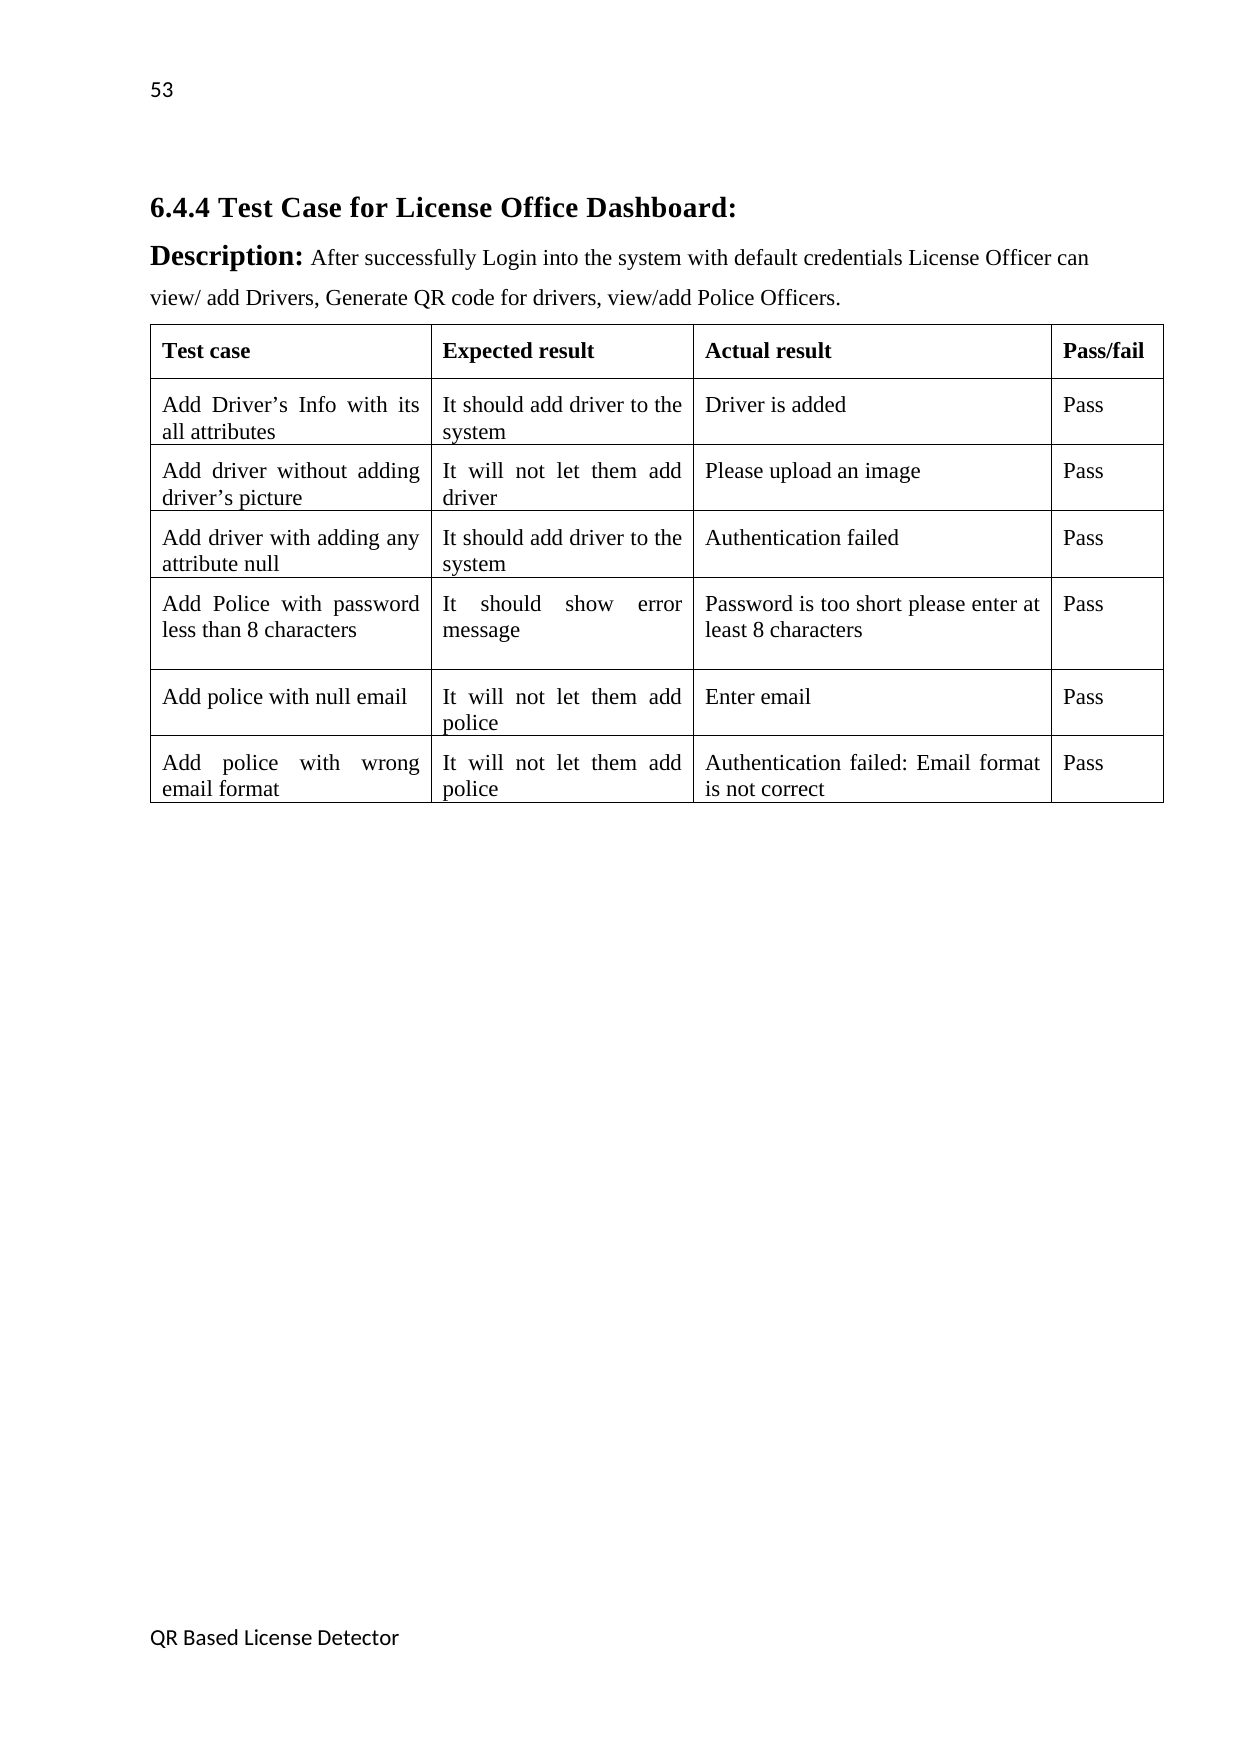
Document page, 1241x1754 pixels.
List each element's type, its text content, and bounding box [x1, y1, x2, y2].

table_cell Authentication failed: Email format is not correct [694, 736, 1051, 802]
table_cell It will not let them add police [432, 670, 693, 735]
table_cell Pass [1052, 670, 1163, 735]
table_cell Password is too short please enter at least 8 characters [694, 578, 1051, 669]
table_cell It should add driver to the system [432, 511, 693, 577]
table_cell It should add driver to the system [432, 379, 693, 444]
table_cell It should show error message [432, 578, 693, 669]
table_cell Pass [1052, 379, 1163, 444]
table_cell Add driver without adding driver’s picture [151, 445, 431, 510]
table_cell Add Police with password less than 8 characters [151, 578, 431, 669]
table_header Expected result [432, 325, 693, 378]
table_cell Pass [1052, 445, 1163, 510]
table_cell It will not let them add police [432, 736, 693, 802]
table_cell Please upload an image [694, 445, 1051, 510]
table_header Test case [151, 325, 431, 378]
table_cell Driver is added [694, 379, 1051, 444]
table_cell Add driver with adding any attribute null [151, 511, 431, 577]
table_cell Pass [1052, 511, 1163, 577]
subtitle Description: After successfully Login into the system with default credentials License Officer can view/ add Drivers, Generate QR code for drivers, view/add Police Officers. [150, 238, 1090, 311]
table_cell Add Driver’s Info with its all attributes [151, 379, 431, 444]
table_cell Add police with wrong email format [151, 736, 431, 802]
table_header Pass/fail [1052, 325, 1163, 378]
table_cell Authentication failed [694, 511, 1051, 577]
table_cell It will not let them add driver [432, 445, 693, 510]
table_cell Pass [1052, 736, 1163, 802]
subtitle 6.4.4 Test Case for License Office Dashboard: [150, 190, 1090, 224]
table_header Actual result [694, 325, 1051, 378]
table_cell Add police with null email [151, 670, 431, 735]
table_cell Pass [1052, 578, 1163, 669]
table_cell Enter email [694, 670, 1051, 735]
